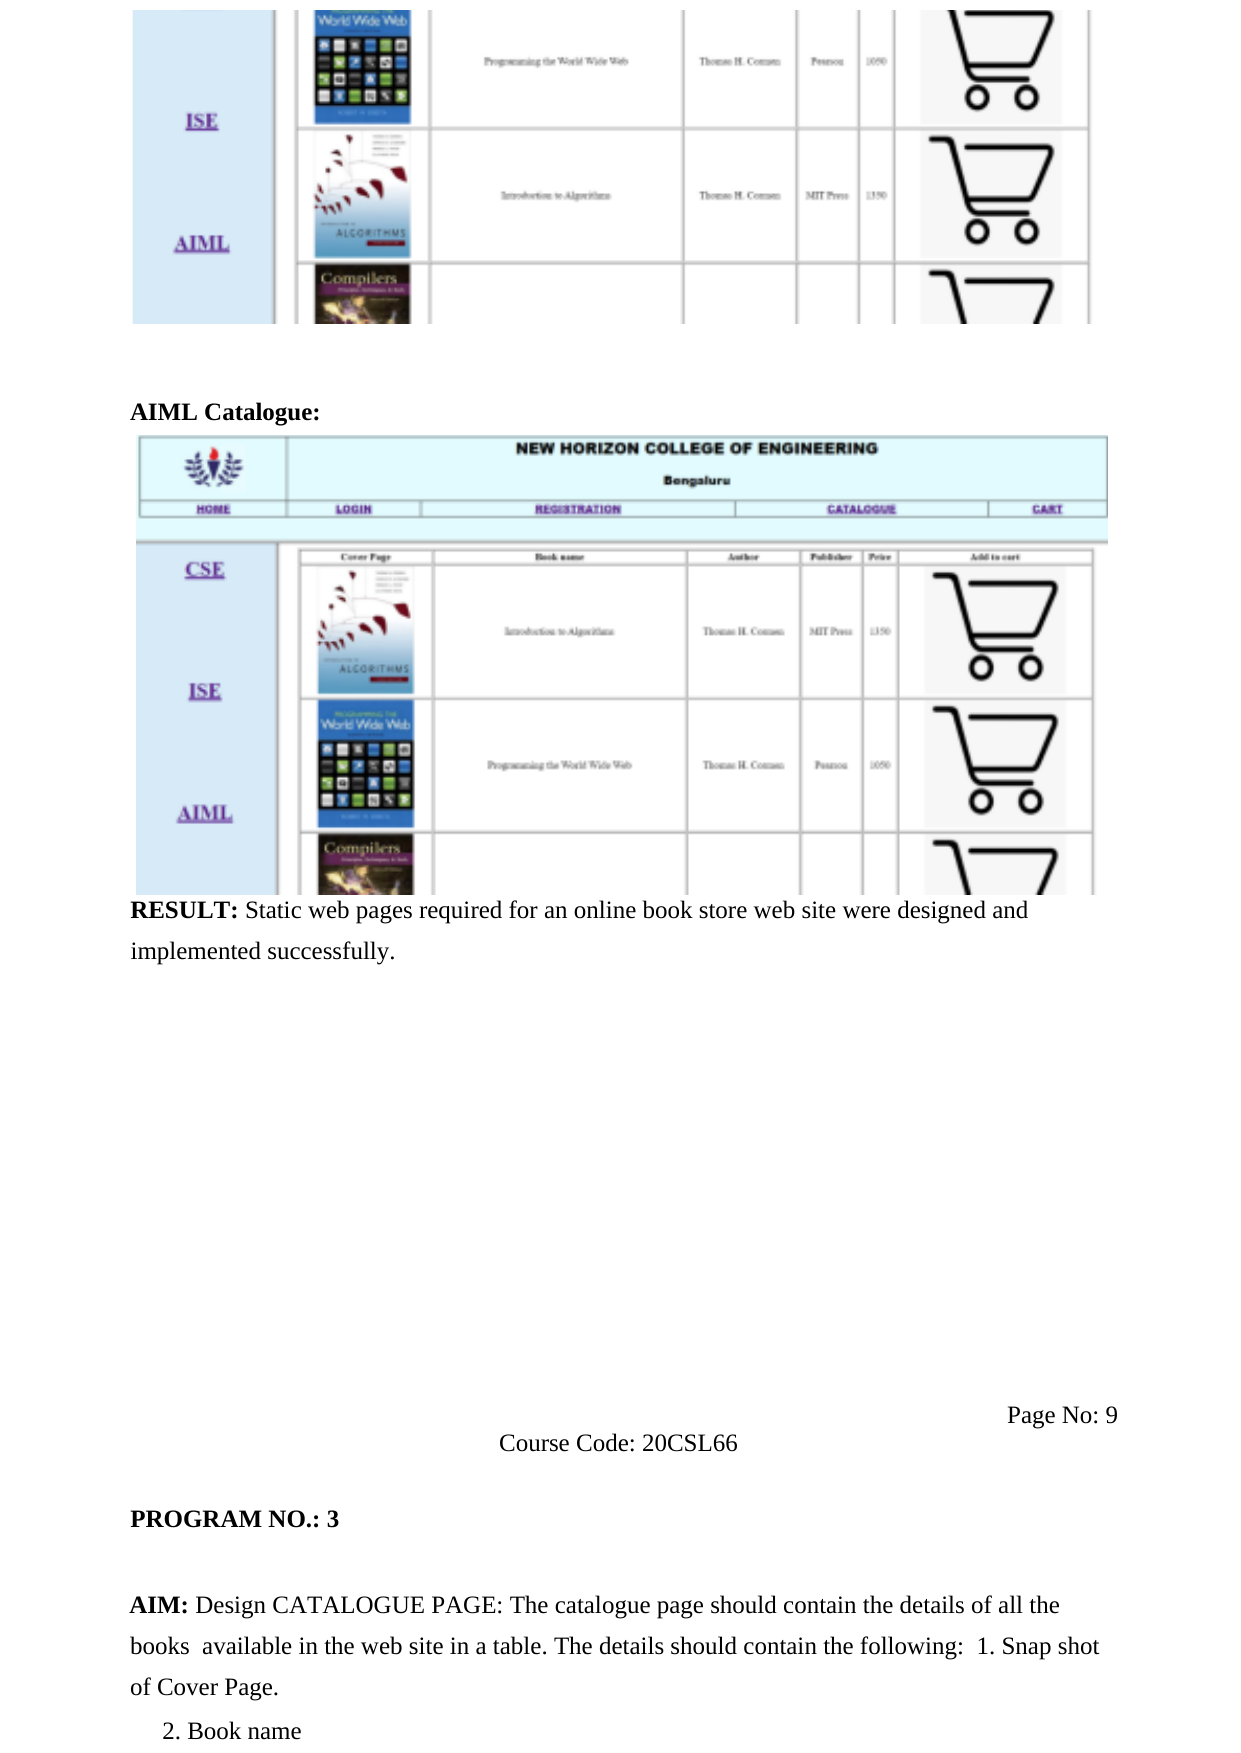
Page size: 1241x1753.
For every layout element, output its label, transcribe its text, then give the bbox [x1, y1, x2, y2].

picture [136, 435, 1108, 895]
text RESULT: Static web pages required for an online book store web site were designed and implemented successfully. [130, 895, 1117, 965]
text Page No: 9 [0, 1400, 1118, 1428]
picture [132, 10, 1107, 324]
text AIM: Design CATALOGUE PAGE: The catalogue page should contain the details of all the books available in the web site in a table. The details should contain the following: 1. Snap shot of Cover Page. [129, 1590, 1117, 1701]
text 2. Book name [162, 1716, 1231, 1745]
text PROGRAM NO.: 3 [130, 1504, 1231, 1533]
text Course Code: 20CSL66 [0, 1428, 1231, 1457]
